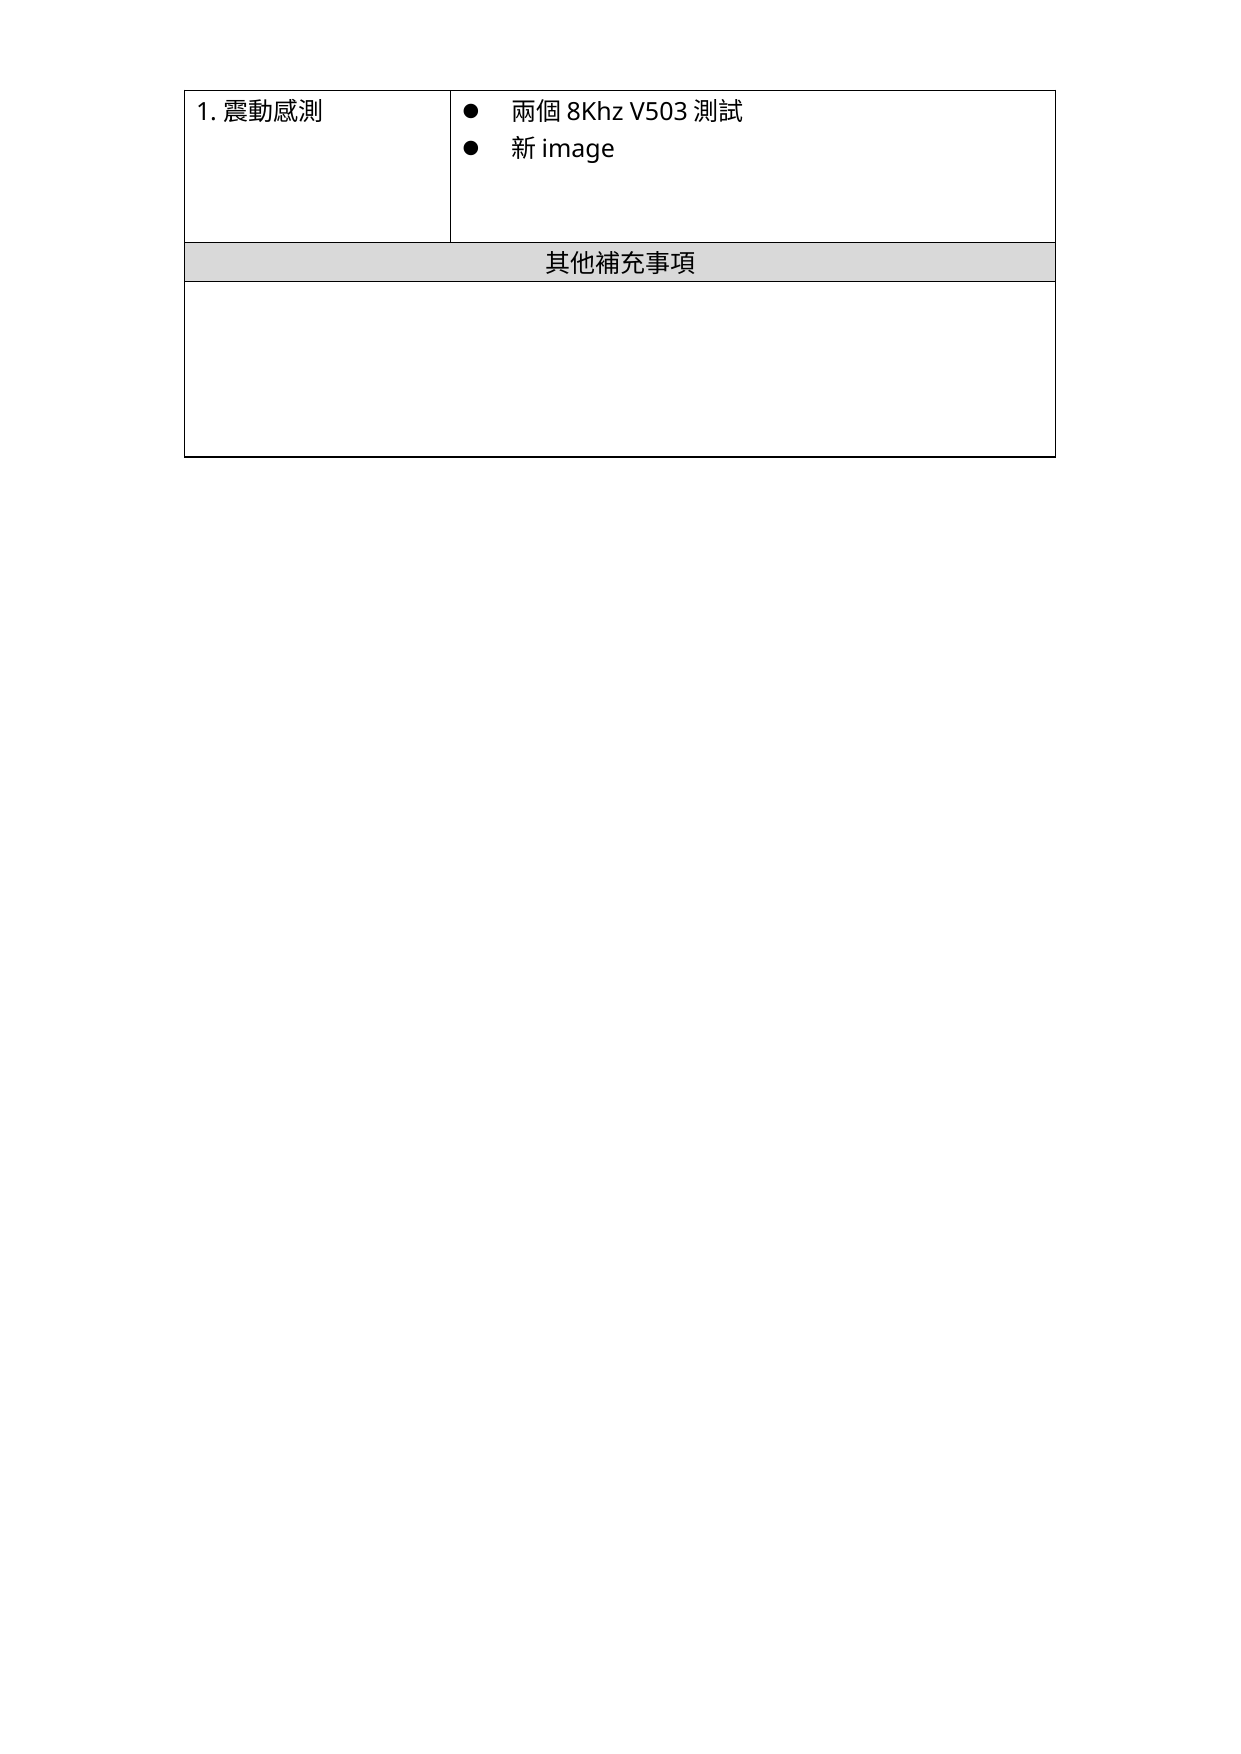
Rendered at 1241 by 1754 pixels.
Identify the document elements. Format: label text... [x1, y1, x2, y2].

table_cell 1. 震動感測 [185, 91, 450, 242]
table_cell 兩個8Khz V503測試 新image [451, 91, 1055, 242]
table_cell [185, 282, 1055, 456]
table_cell 其他補充事項 [185, 243, 1055, 281]
